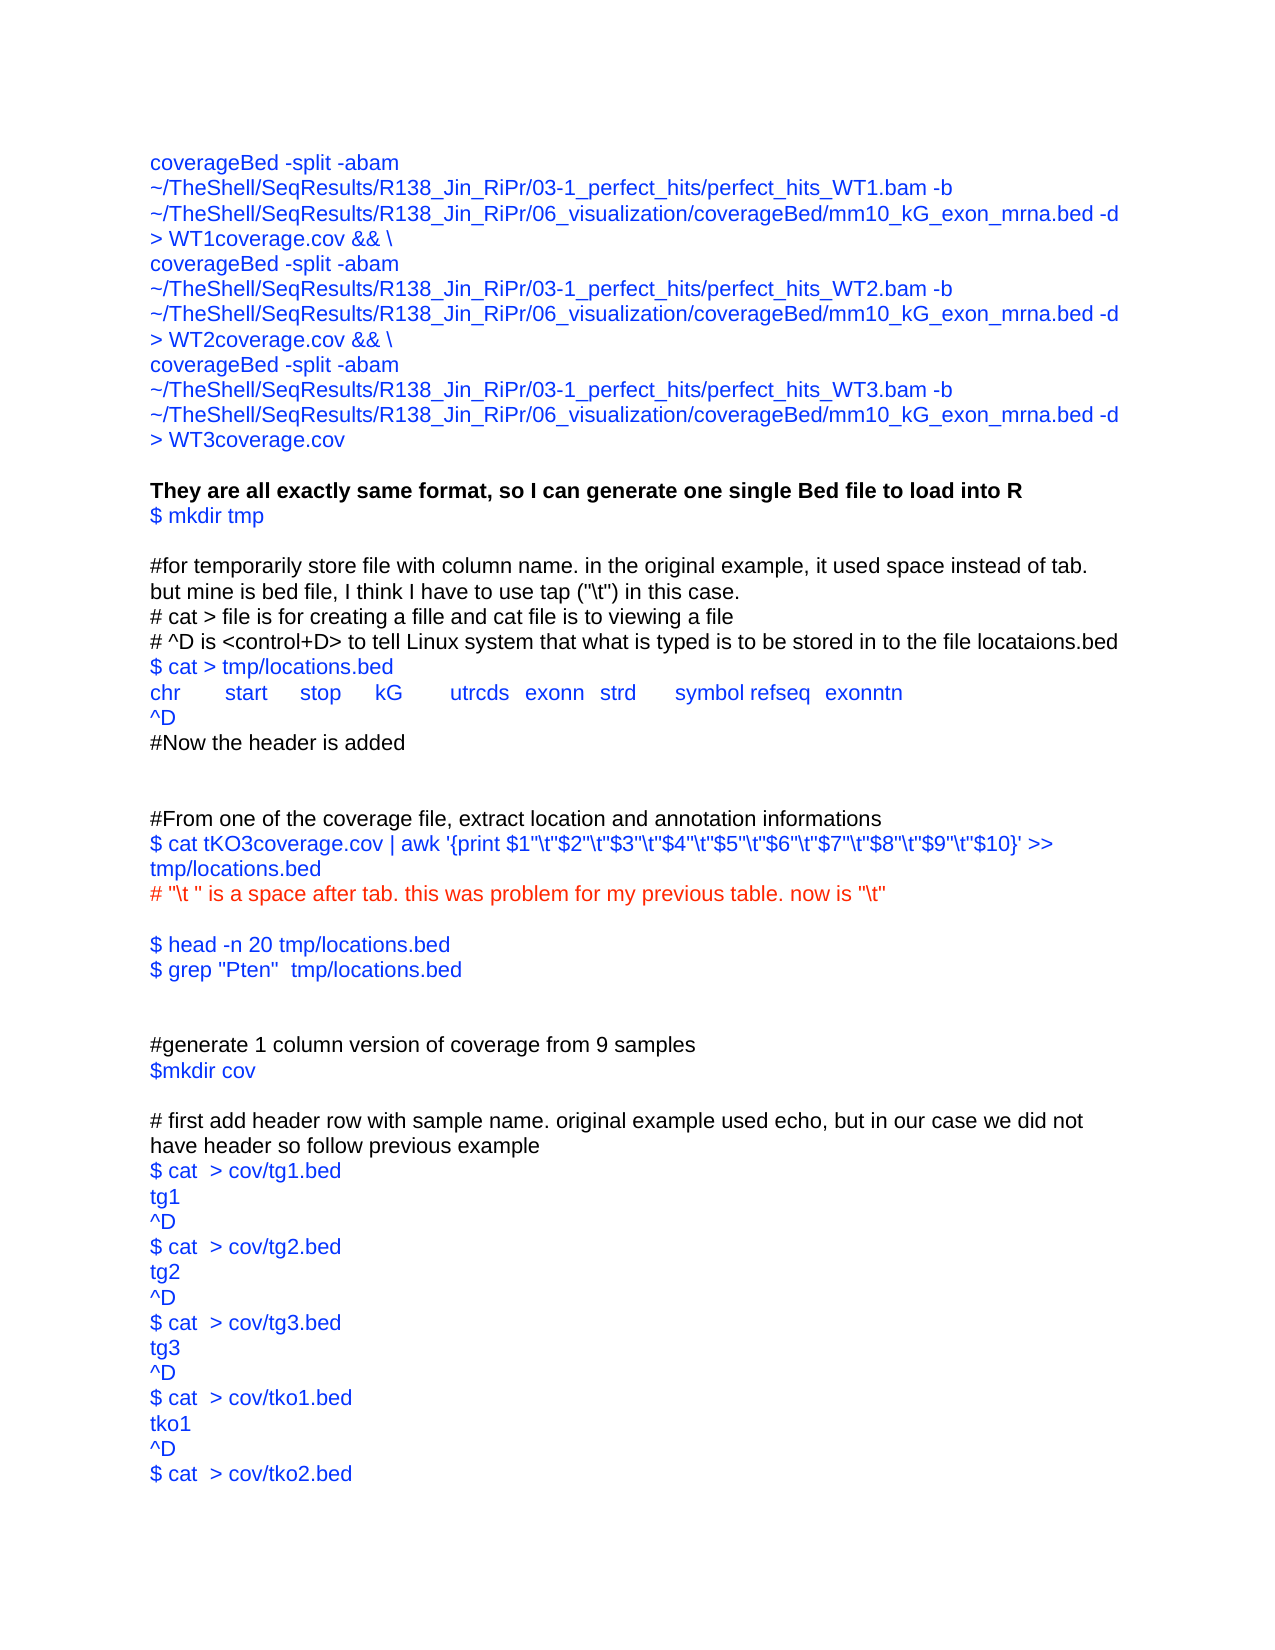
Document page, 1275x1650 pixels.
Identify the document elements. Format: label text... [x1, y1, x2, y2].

text They are all exactly same format, so I can generate one single Bed file to load into R [150, 478, 1125, 503]
text $ cat > cov/tko2.bed [150, 1461, 1125, 1486]
text tg2 [150, 1259, 1125, 1284]
text # first add header row with sample name. original example used echo, but in our case we did not have header so follow previous example [150, 1108, 1125, 1158]
text #for temporarily store file with column name. in the original example, it used space instead of tab. but mine is bed file, I think I have to use tap ("\t") in this case. [150, 553, 1125, 604]
text $ cat > cov/tg3.bed [150, 1309, 1125, 1335]
text chr start stop kG utrcds exonn strd symbol refseq exonntn [150, 679, 1125, 704]
text ^D [150, 1284, 1125, 1309]
text #From one of the coverage file, extract location and annotation informations [150, 805, 1125, 831]
text coverageBed -split -abam ~/TheShell/SeqResults/R138_Jin_RiPr/03-1_perfect_hits/perfect_hits_WT1.bam -b ~/TheShell/SeqResults/R138_Jin_RiPr/06_visualization/coverageBed/mm10_kG_exon_mrna.bed -d > WT1coverage.cov && \ [150, 150, 1125, 251]
text #generate 1 column version of coverage from 9 samples [150, 1032, 1125, 1057]
text $ cat > cov/tko1.bed [150, 1385, 1125, 1410]
text ^D [150, 704, 1125, 730]
text tg3 [150, 1335, 1125, 1360]
text $mkdir cov [150, 1057, 1125, 1083]
text tko1 [150, 1410, 1125, 1436]
text # "\t " is a space after tab. this was problem for my previous table. now is "\t" [150, 881, 1125, 906]
text $ cat tKO3coverage.cov | awk '{print $1"\t"$2"\t"$3"\t"$4"\t"$5"\t"$6"\t"$7"\t"$8"\t"$9"\t"$10}' >> tmp/locations.bed [150, 831, 1125, 881]
text $ cat > tmp/locations.bed [150, 654, 1125, 679]
text coverageBed -split -abam ~/TheShell/SeqResults/R138_Jin_RiPr/03-1_perfect_hits/perfect_hits_WT2.bam -b ~/TheShell/SeqResults/R138_Jin_RiPr/06_visualization/coverageBed/mm10_kG_exon_mrna.bed -d > WT2coverage.cov && \ [150, 251, 1125, 352]
text $ head -n 20 tmp/locations.bed [150, 931, 1125, 957]
text $ grep "Pten" tmp/locations.bed [150, 957, 1125, 982]
text $ cat > cov/tg2.bed [150, 1234, 1125, 1259]
text # cat > file is for creating a fille and cat file is to viewing a file [150, 604, 1125, 629]
text $ mkdir tmp [150, 503, 1125, 528]
text #Now the header is added [150, 730, 1125, 755]
text coverageBed -split -abam ~/TheShell/SeqResults/R138_Jin_RiPr/03-1_perfect_hits/perfect_hits_WT3.bam -b ~/TheShell/SeqResults/R138_Jin_RiPr/06_visualization/coverageBed/mm10_kG_exon_mrna.bed -d > WT3coverage.cov [150, 352, 1125, 452]
text tg1 [150, 1183, 1125, 1209]
text $ cat > cov/tg1.bed [150, 1158, 1125, 1183]
text ^D [150, 1209, 1125, 1234]
text # ^D is <control+D> to tell Linux system that what is typed is to be stored in to the file locataions.bed [150, 629, 1125, 654]
text ^D [150, 1360, 1125, 1385]
text ^D [150, 1436, 1125, 1461]
